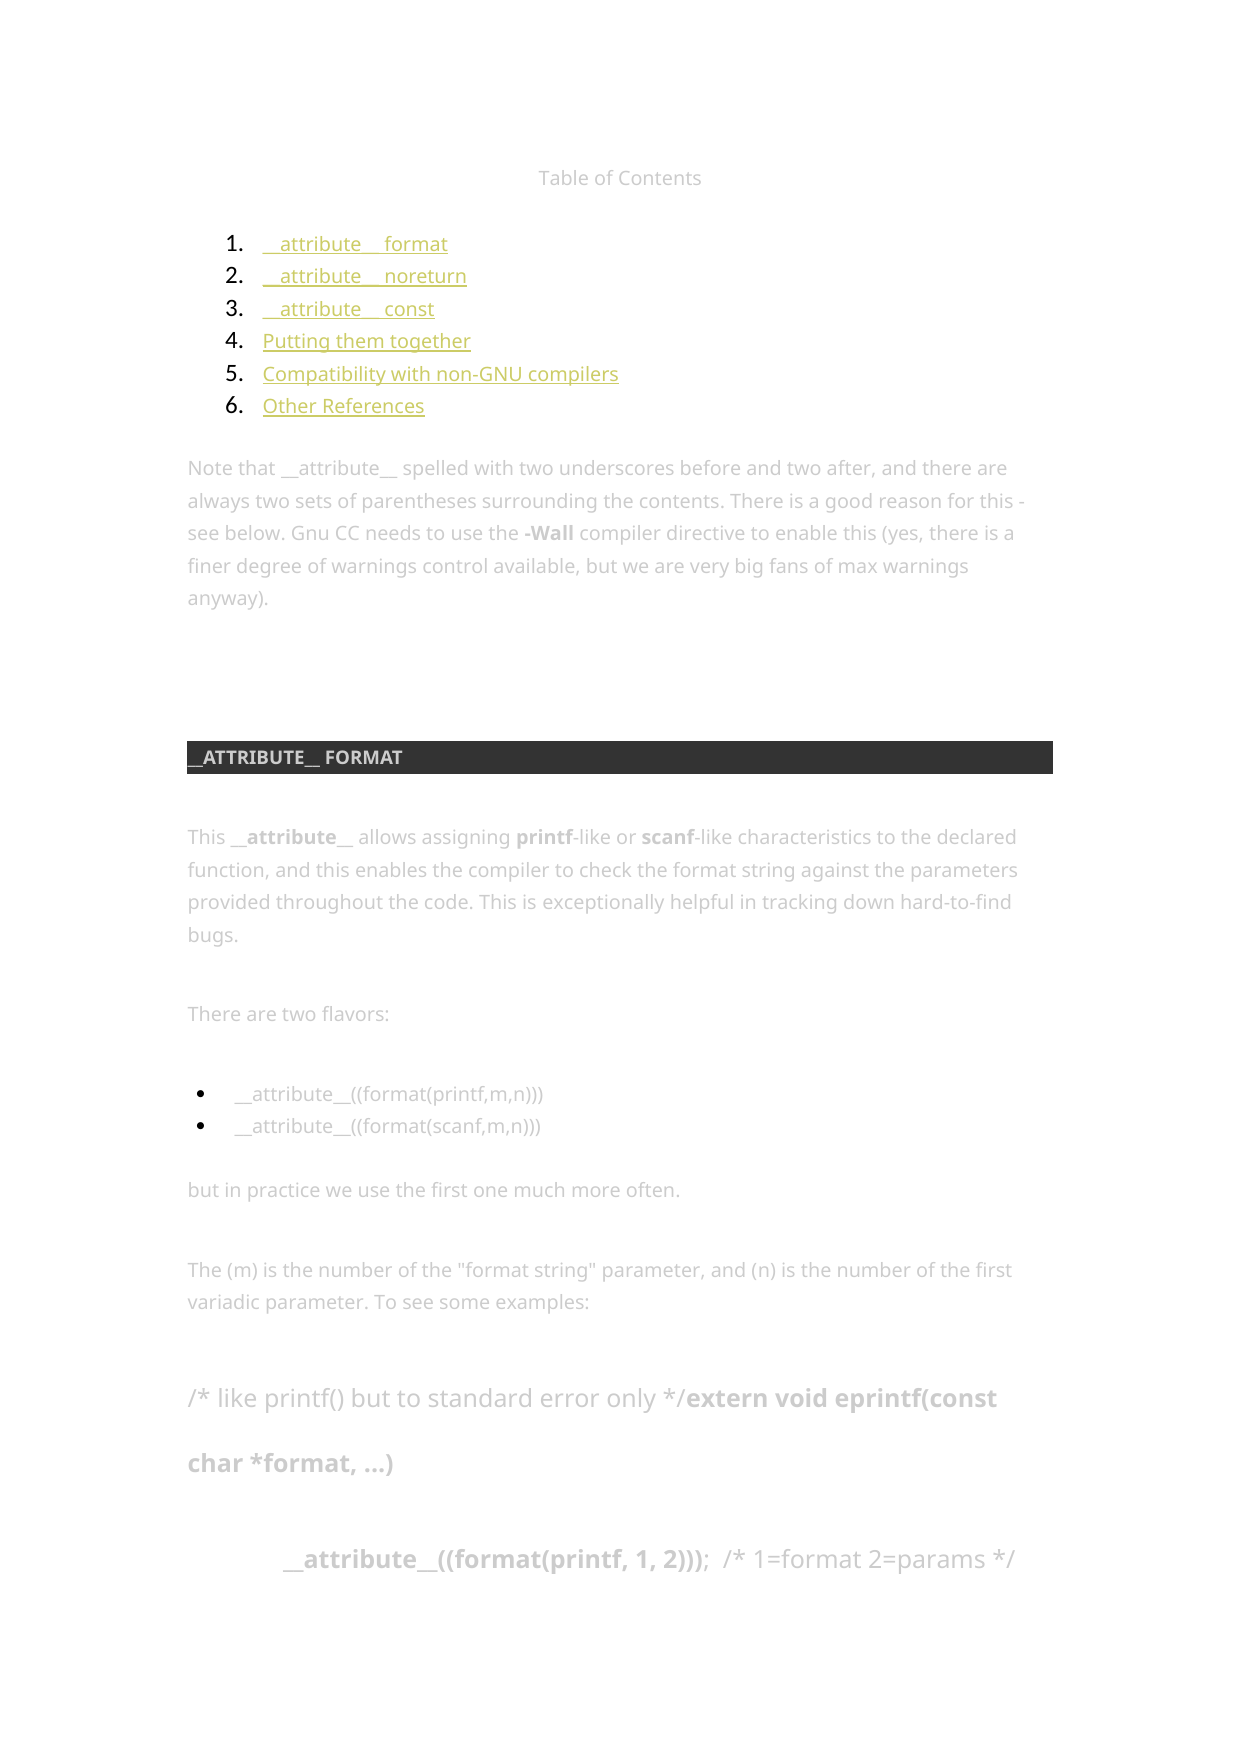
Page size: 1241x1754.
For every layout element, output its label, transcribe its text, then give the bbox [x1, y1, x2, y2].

text but in practice we use the first one much more often. [187, 1174, 1053, 1206]
text __attribute__((format(printf, 1, 2))); /* 1=format 2=params */ [187, 1527, 1053, 1592]
list Other References [225, 388, 1053, 421]
text There are two flavors: [187, 998, 1053, 1030]
list __attribute__ noreturn [225, 258, 1053, 291]
text The (m) is the number of the "format string" parameter, and (n) is the number of the first variadic parameter. To see some examples: [187, 1253, 1053, 1318]
list __attribute__((format(scanf,m,n))) [197, 1110, 1053, 1142]
list Putting them together [225, 323, 1053, 356]
subtitle __ATTRIBUTE__ FORMAT [187, 741, 1053, 774]
list Compatibility with non-GNU compilers [225, 356, 1053, 388]
text This __attribute__ allows assigning printf-like or scanf-like characteristics to the declared function, and this enables the compiler to check the format string against the parameters provided throughout the code. This is exceptionally helpful in tracking down hard-to-find bugs. [187, 821, 1053, 951]
list __attribute__ const [225, 291, 1053, 323]
text Note that __attribute__ spelled with two underscores before and two after, and there are always two sets of parentheses surrounding the contents. There is a good reason for this - see below. Gnu CC needs to use the -Wall compiler directive to enable this (yes, there is a finer degree of warnings control available, but we are very big fans of max warnings anyway). [187, 452, 1053, 614]
text /* like printf() but to standard error only */extern void eprintf(const char *format, ...) [187, 1365, 1053, 1495]
list __attribute__ format [225, 226, 1053, 258]
list __attribute__((format(printf,m,n))) [197, 1077, 1053, 1110]
text Table of Contents [187, 162, 1053, 194]
